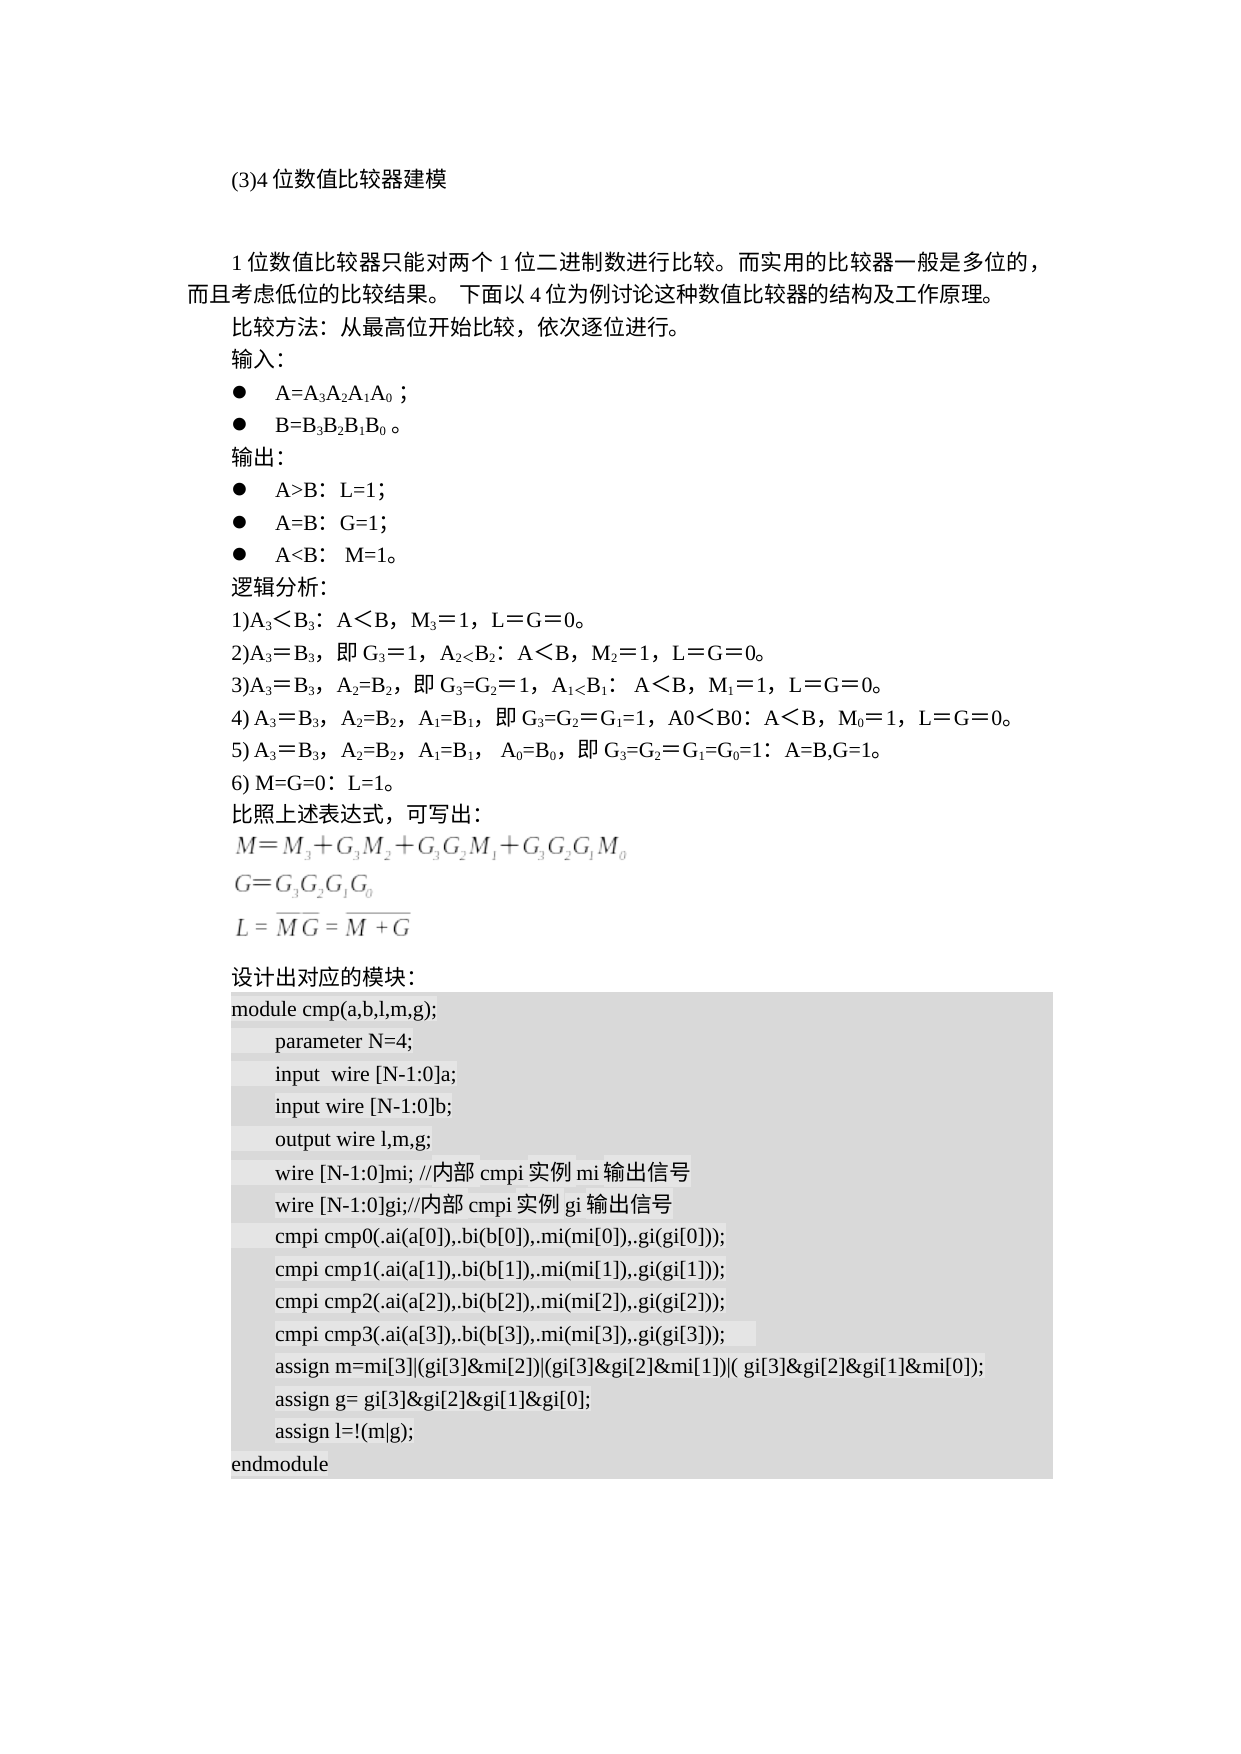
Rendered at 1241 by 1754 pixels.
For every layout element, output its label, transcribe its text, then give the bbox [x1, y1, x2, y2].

text 1)A3＜B3：A＜B，M3＝1，L＝G＝0。 [187, 602, 1053, 634]
text 5) A3＝B3，A2=B2，A1=B1， A0=B0，即G3=G2＝G1=G0=1：A=B,G=1。 [187, 732, 1053, 764]
text 1位数值比较器只能对两个1位二进制数进行比较。而实用的比较器一般是多位的，而且考虑低位的比较结果。 下面以4位为例讨论这种数值比较器的结构及工作原理。 [187, 244, 1053, 309]
text input wire [N-1:0]b; [231, 1089, 1053, 1122]
text 设计出对应的模块： [187, 959, 1053, 992]
list A>B：L=1； [231, 472, 1053, 504]
text cmpi cmp0(.ai(a[0]),.bi(b[0]),.mi(mi[0]),.gi(gi[0])); [231, 1219, 1053, 1252]
text 比较方法：从最高位开始比较，依次逐位进行。 [187, 309, 1053, 342]
text 3)A3＝B3，A2=B2，即G3=G2＝1，A1＜B1： A＜B，M1＝1，L＝G＝0。 [187, 667, 1053, 699]
text 2)A3＝B3，即G3＝1，A2＜B2：A＜B，M2＝1，L＝G＝0。 [187, 634, 1053, 667]
text output wire l,m,g; [231, 1122, 1053, 1154]
list A=A3A2A1A0 ； [231, 374, 1053, 407]
text assign m=mi[3]|(gi[3]&mi[2])|(gi[3]&gi[2]&mi[1])|( gi[3]&gi[2]&gi[1]&mi[0]); [231, 1349, 1053, 1382]
text 比照上述表达式，可写出： [187, 797, 1053, 829]
text 逻辑分析： [187, 569, 1053, 602]
text 6) M=G=0：L=1。 [187, 764, 1053, 797]
text endmodule [231, 1447, 1053, 1479]
text assign g= gi[3]&gi[2]&gi[1]&gi[0]; [231, 1382, 1053, 1414]
text 输出： [187, 439, 1053, 472]
text 4) A3＝B3，A2=B2，A1=B1，即G3=G2＝G1=1，A0＜B0：A＜B，M0＝1，L＝G＝0。 [187, 699, 1053, 732]
text cmpi cmp2(.ai(a[2]),.bi(b[2]),.mi(mi[2]),.gi(gi[2])); [231, 1284, 1053, 1317]
list B=B3B2B1B0 。 [231, 407, 1053, 439]
text 输入： [187, 342, 1053, 374]
text input wire [N-1:0]a; [231, 1057, 1053, 1089]
text module cmp(a,b,l,m,g); [231, 992, 1053, 1024]
text cmpi cmp1(.ai(a[1]),.bi(b[1]),.mi(mi[1]),.gi(gi[1])); [231, 1252, 1053, 1284]
text wire [N-1:0]mi; //内部cmpi实例mi输出信号 [231, 1154, 1053, 1187]
text wire [N-1:0]gi;//内部cmpi实例gi输出信号 [231, 1187, 1053, 1219]
list A<B： M=1。 [231, 537, 1053, 569]
subtitle (3)4位数值比较器建模 [187, 162, 1053, 194]
text cmpi cmp3(.ai(a[3]),.bi(b[3]),.mi(mi[3]),.gi(gi[3])); [231, 1317, 1053, 1349]
list A=B：G=1； [231, 504, 1053, 537]
text parameter N=4; [231, 1024, 1053, 1057]
text assign l=!(m|g); [231, 1414, 1053, 1447]
